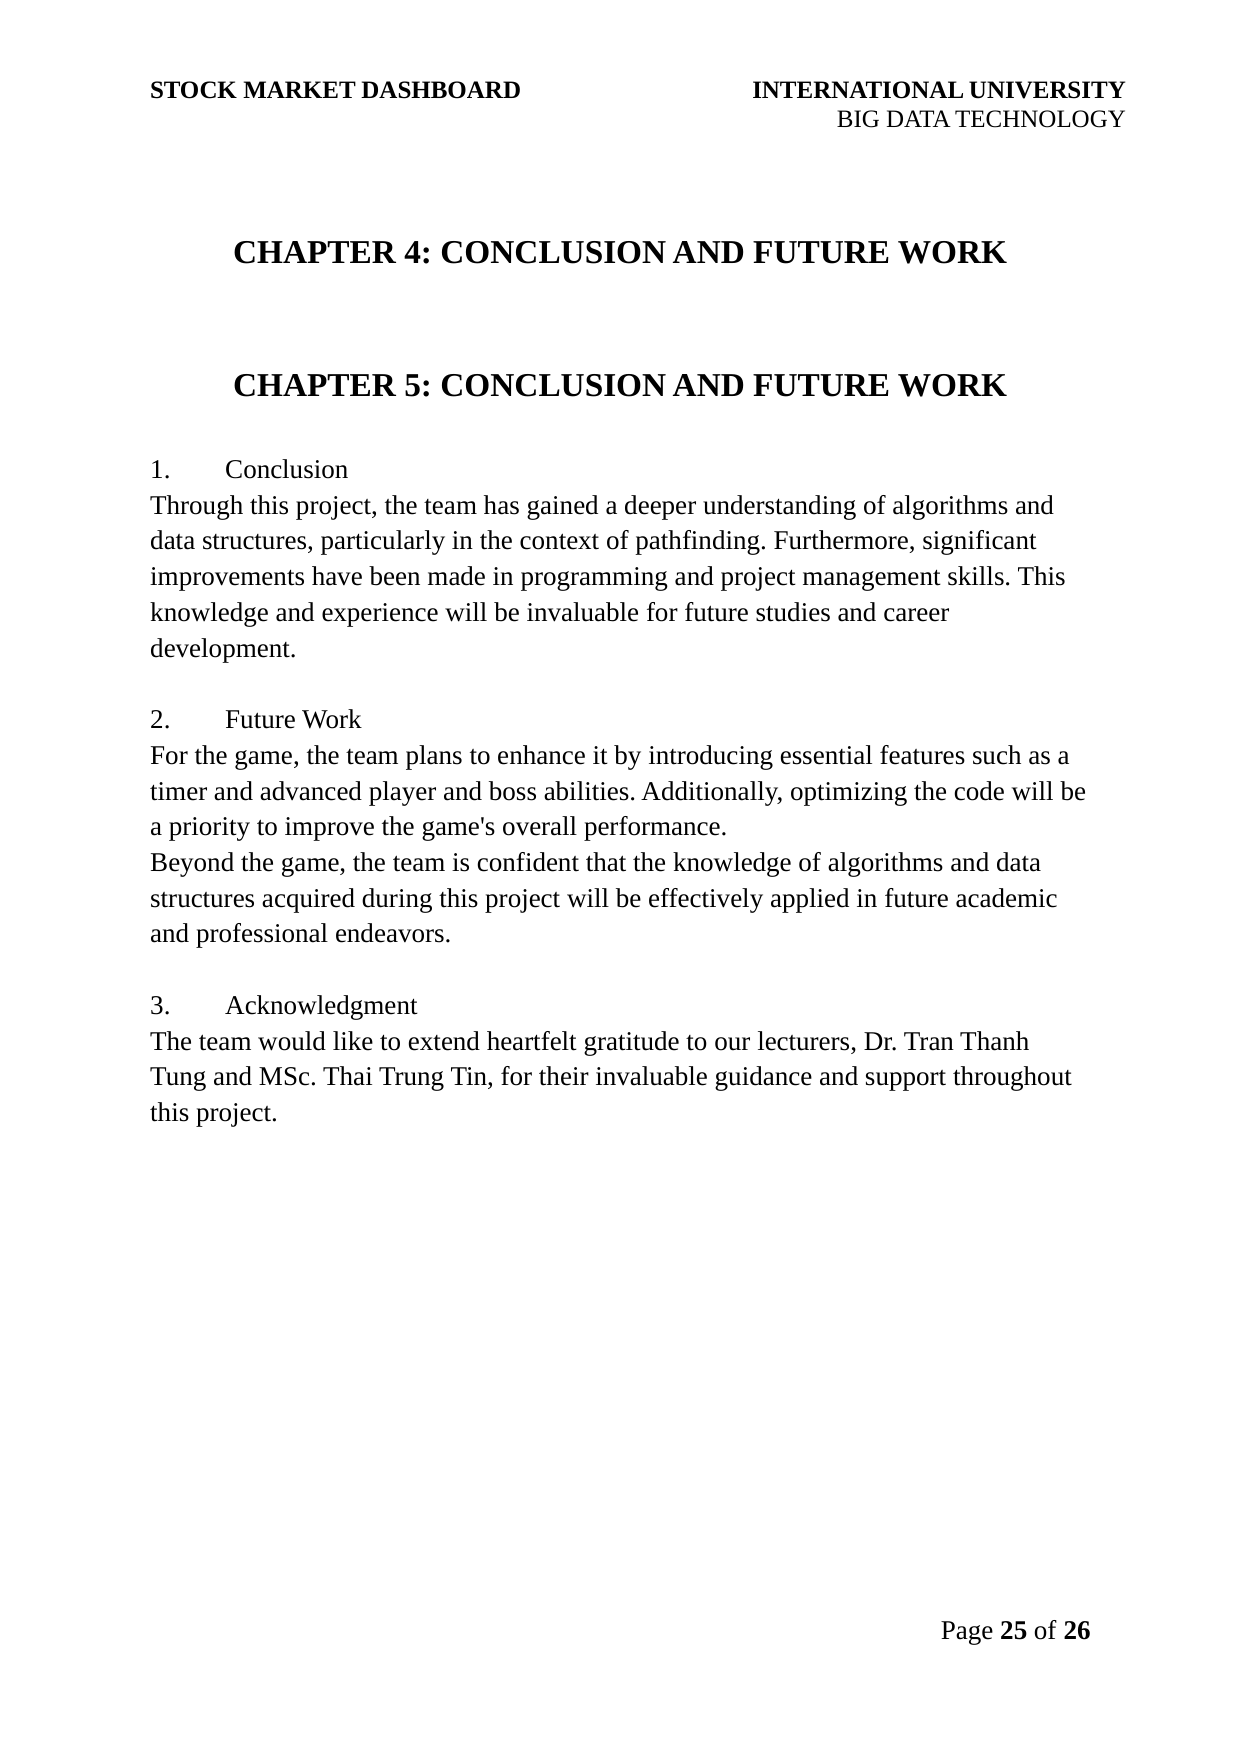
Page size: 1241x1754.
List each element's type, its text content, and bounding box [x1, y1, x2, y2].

text The team would like to extend heartfelt gratitude to our lecturers, Dr. Tran Thanh Tung and MSc. Thai Trung Tin, for their invaluable guidance and support throughout this project. [150, 1025, 1090, 1127]
text CHAPTER 4: CONCLUSION AND FUTURE WORK [150, 233, 1090, 271]
list Conclusion [150, 453, 1090, 484]
list Acknowledgment [150, 989, 1090, 1020]
list Future Work [150, 703, 1090, 734]
text CHAPTER 5: CONCLUSION AND FUTURE WORK [150, 365, 1090, 403]
text Through this project, the team has gained a deeper understanding of algorithms and data structures, particularly in the context of pathfinding. Furthermore, significant improvements have been made in programming and project management skills. This knowledge and experience will be invaluable for future studies and career development. [150, 489, 1090, 663]
text For the game, the team plans to enhance it by introducing essential features such as a timer and advanced player and boss abilities. Additionally, optimizing the code will be a priority to improve the game's overall performance. Beyond the game, the team is confident that the knowledge of algorithms and data structures acquired during this project will be effectively applied in future academic and professional endeavors. [150, 739, 1090, 949]
